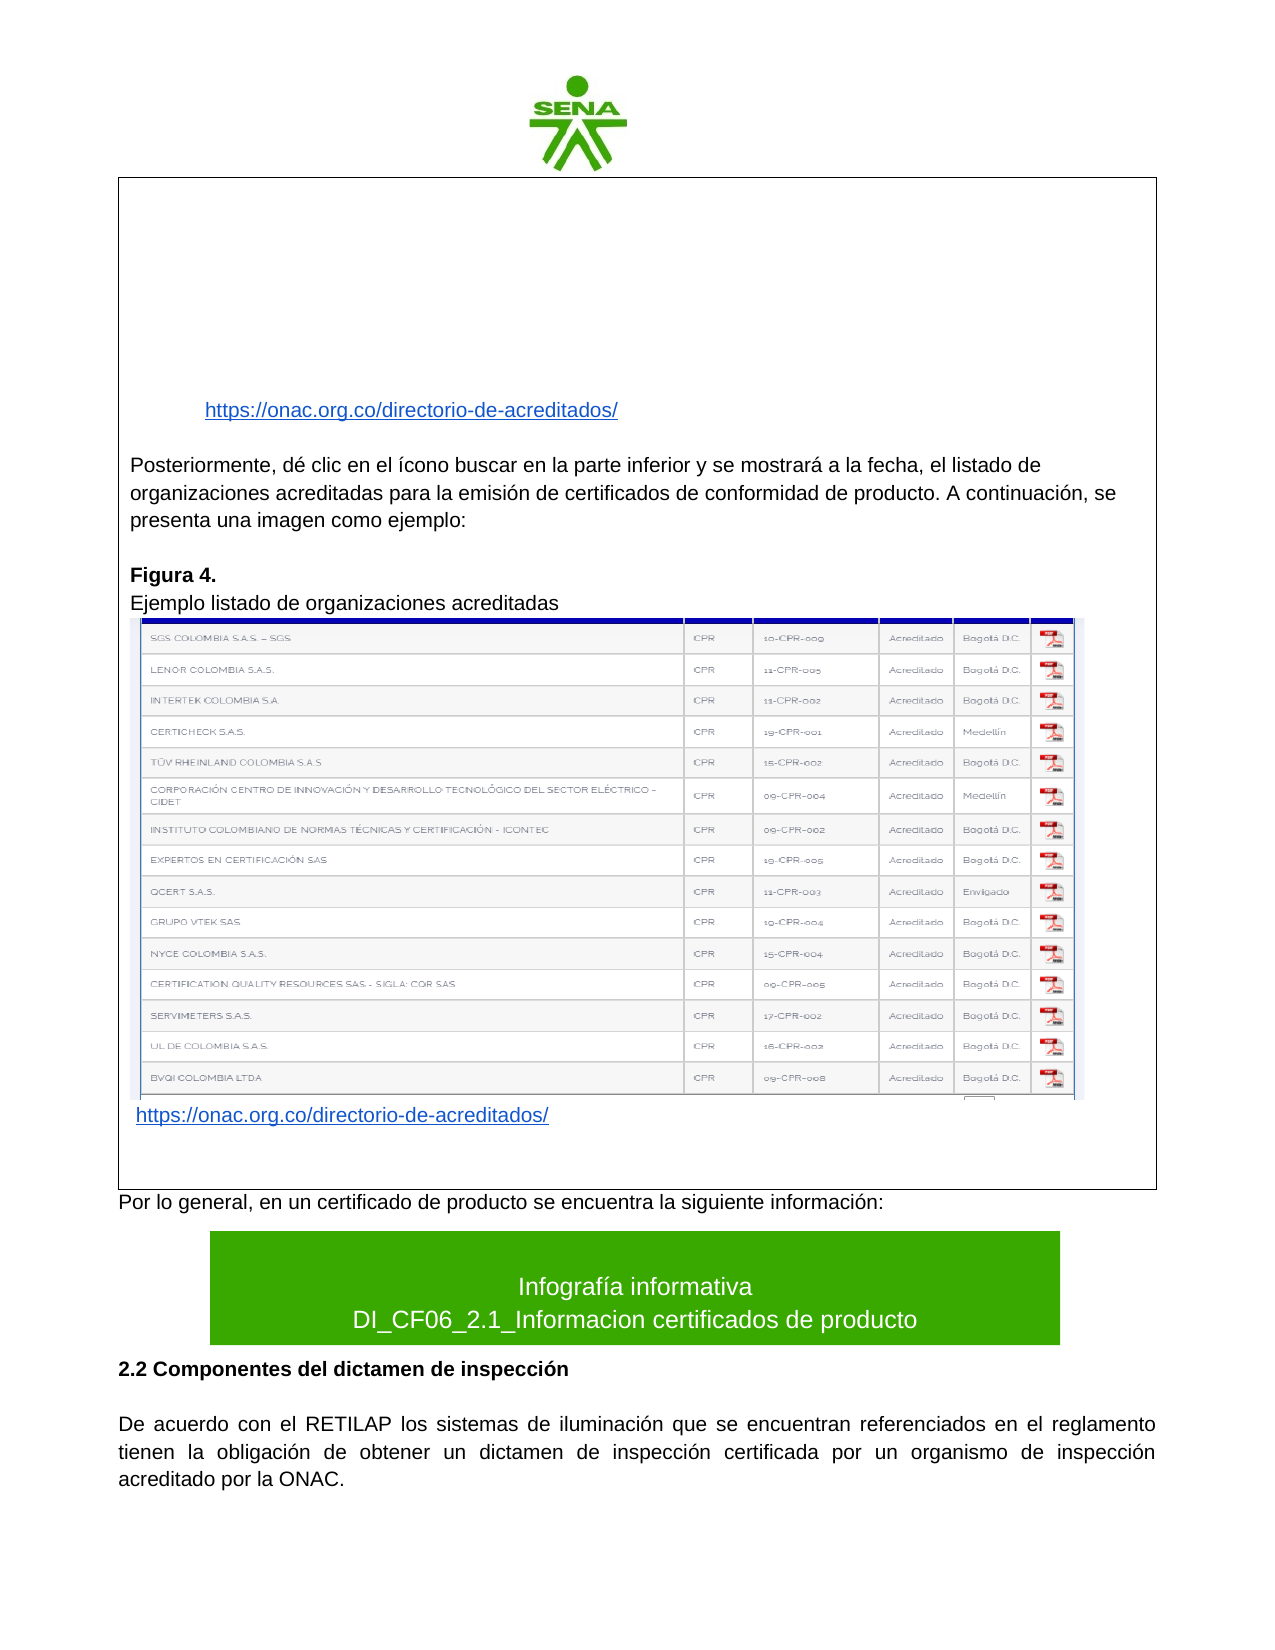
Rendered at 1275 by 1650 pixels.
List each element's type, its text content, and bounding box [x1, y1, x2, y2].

picture [529, 75, 628, 172]
text 2.2 Componentes del dictamen de inspección [118, 1357, 1157, 1381]
picture [129, 618, 1085, 1100]
text De acuerdo con el RETILAP los sistemas de iluminación que se encuentran referenciados en el reglamento tienen la obligación de obtener un dictamen de inspección certificada por un organismo de inspección acreditado por la ONAC. [118, 1412, 1157, 1491]
text Por lo general, en un certificado de producto se encuentra la siguiente información: [118, 1190, 1157, 1213]
